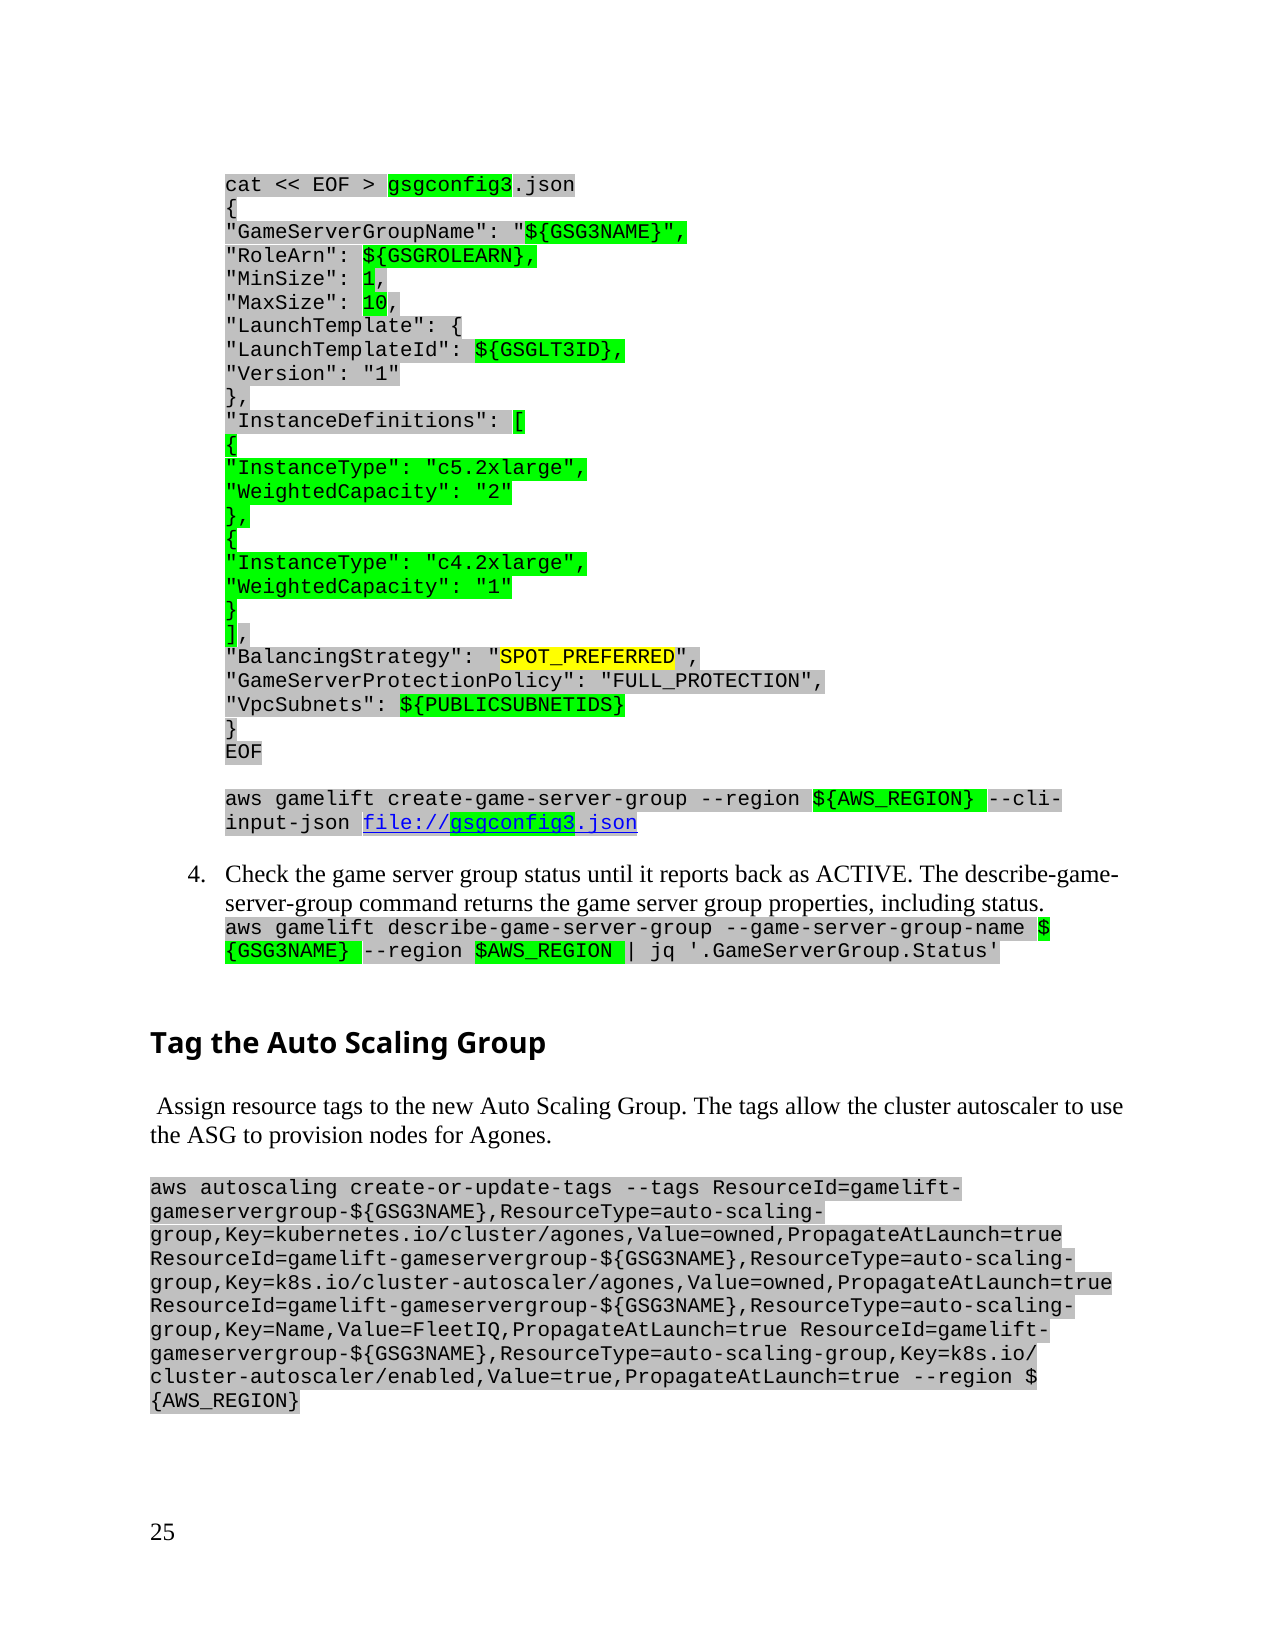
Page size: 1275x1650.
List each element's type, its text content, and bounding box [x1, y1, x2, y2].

text Assign resource tags to the new Auto Scaling Group. The tags allow the cluster autoscaler to use the ASG to provision nodes for Agones. [150, 1091, 1125, 1148]
text cat << EOF > gsgconfig3.json { "GameServerGroupName": "${GSG3NAME}", "RoleArn": ${GSGROLEARN}, "MinSize": 1, "MaxSize": 10, "LaunchTemplate": { "LaunchTemplateId": ${GSGLT3ID}, "Version": "1" }, "InstanceDefinitions": [ { "InstanceType": "c5.2xlarge", "WeightedCapacity": "2" }, { "InstanceType": "c4.2xlarge", "WeightedCapacity": "1" } ], "BalancingStrategy": "SPOT_PREFERRED", "GameServerProtectionPolicy": "FULL_PROTECTION", "VpcSubnets": ${PUBLICSUBNETIDS} } EOF [225, 174, 1125, 765]
text aws gamelift create-game-server-group --region ${AWS_REGION} --cli-input-json file://gsgconfig3.json [225, 788, 1125, 836]
subtitle Tag the Auto Scaling Group [150, 1022, 1125, 1062]
list Check the game server group status until it reports back as ACTIVE. The describe-game-server-group command returns the game server group properties, including status. [187, 859, 1125, 917]
text aws autoscaling create-or-update-tags --tags ResourceId=gamelift-gameservergroup-${GSG3NAME},ResourceType=auto-scaling-group,Key=kubernetes.io/cluster/agones,Value=owned,PropagateAtLaunch=true ResourceId=gamelift-gameservergroup-${GSG3NAME},ResourceType=auto-scaling-group,Key=k8s.io/cluster-autoscaler/agones,Value=owned,PropagateAtLaunch=true ResourceId=gamelift-gameservergroup-${GSG3NAME},ResourceType=auto-scaling-group,Key=Name,Value=FleetIQ,PropagateAtLaunch=true ResourceId=gamelift-gameservergroup-${GSG3NAME},ResourceType=auto-scaling-group,Key=k8s.io/cluster-autoscaler/enabled,Value=true,PropagateAtLaunch=true --region ${AWS_REGION} [150, 1177, 1125, 1414]
